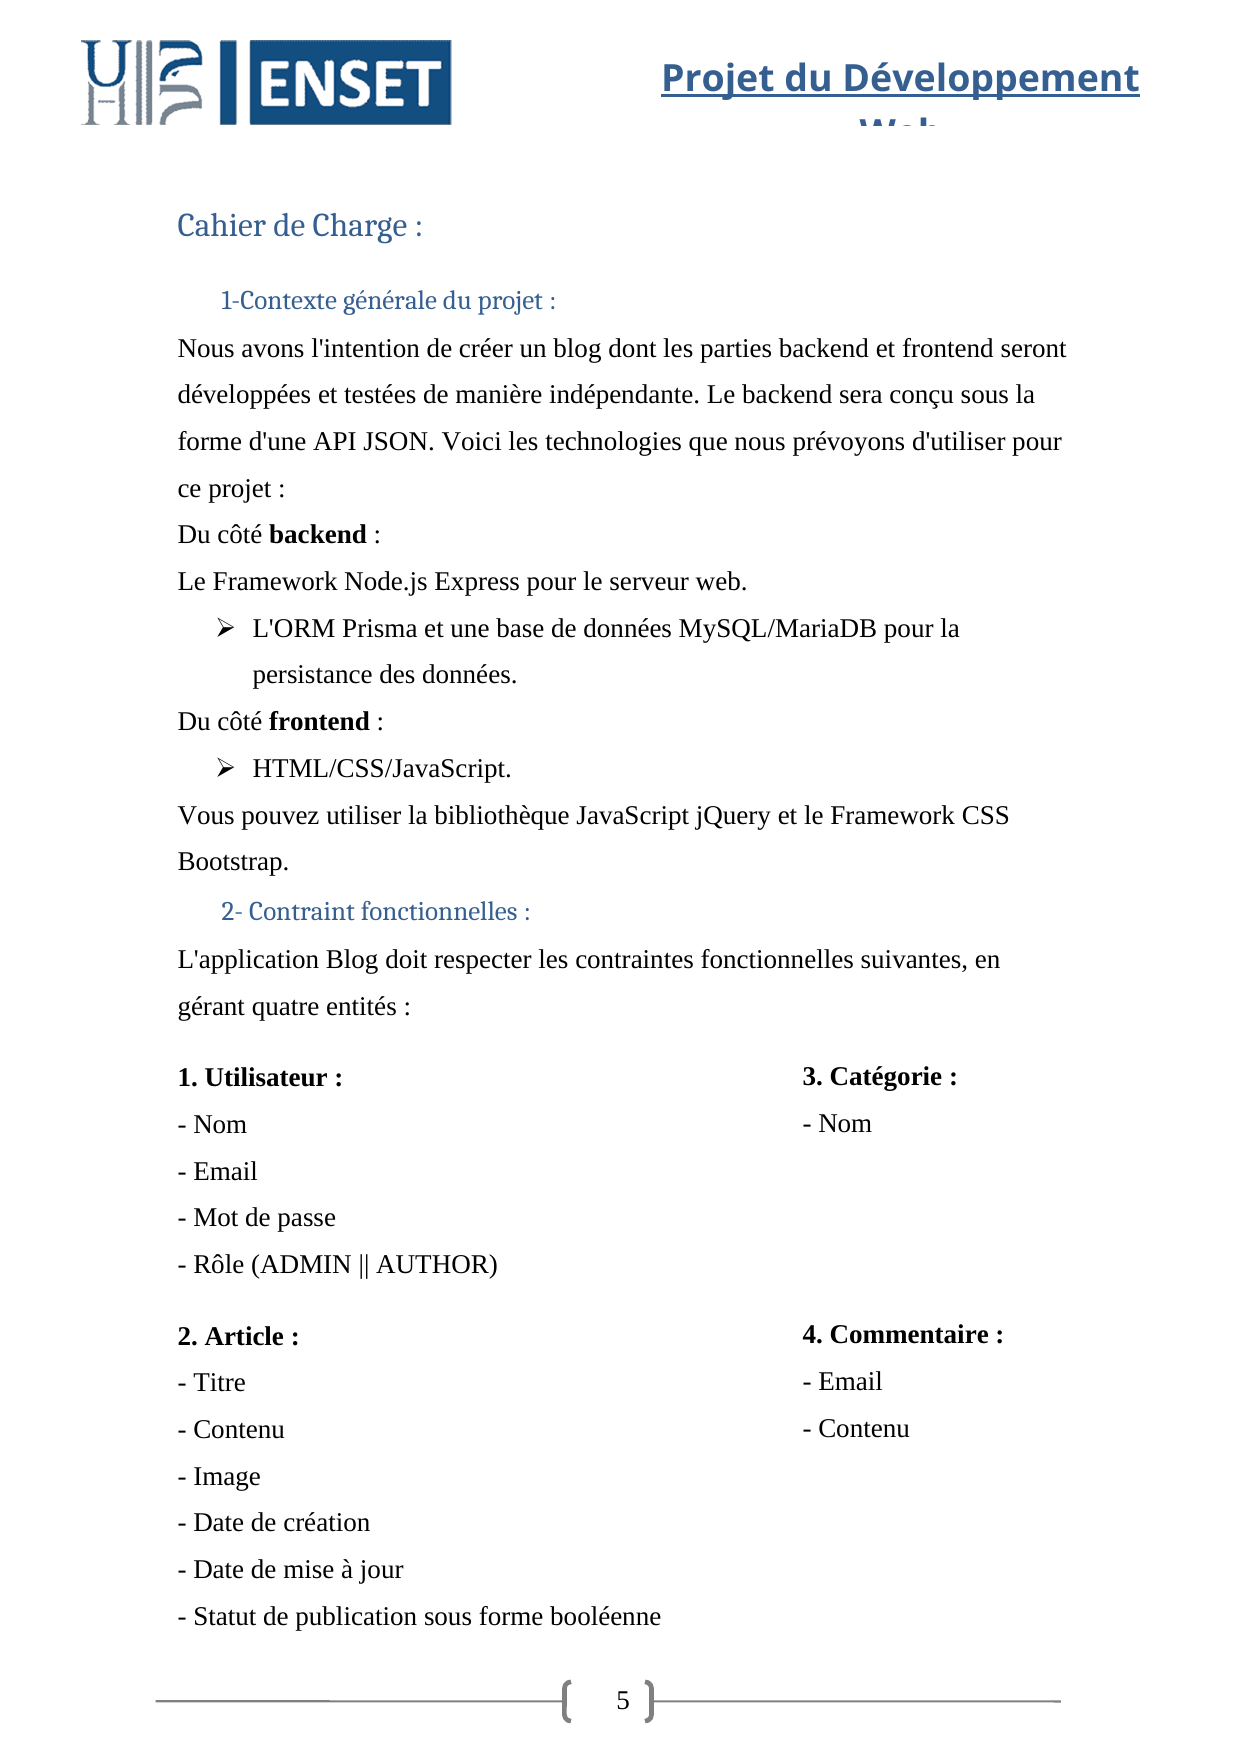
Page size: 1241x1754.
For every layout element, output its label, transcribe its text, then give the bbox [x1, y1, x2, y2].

text Du côté frontend : [177, 705, 1069, 736]
subtitle Cahier de Charge : [177, 206, 1069, 244]
subtitle 1-Contexte générale du projet : [177, 285, 1069, 316]
list HTML/CSS/JavaScript. [215, 752, 1069, 783]
text - Rôle (ADMIN || AUTHOR) [177, 1248, 1069, 1279]
text L'application Blog doit respecter les contraintes fonctionnelles suivantes, en gérant quatre entités : [177, 943, 1069, 1021]
text 2. Article : [177, 1320, 1069, 1351]
text Vous pouvez utiliser la bibliothèque JavaScript jQuery et le Framework CSS Bootstrap. [177, 799, 1069, 877]
text Nous avons l'intention de créer un blog dont les parties backend et frontend seront développées et testées de manière indépendante. Le backend sera conçu sous la forme d'une API JSON. Voici les technologies que nous prévoyons d'utiliser pour ce projet : [177, 332, 1069, 503]
subtitle 2- Contraint fonctionnelles : [177, 896, 1069, 927]
text - Nom [177, 1108, 1069, 1139]
text Du côté backend : [177, 518, 1069, 550]
text - Date de mise à jour [177, 1553, 1069, 1584]
list L'ORM Prisma et une base de données MySQL/MariaDB pour la persistance des données. [215, 612, 1069, 690]
text Le Framework Node.js Express pour le serveur web. [177, 565, 1069, 596]
text - Date de création [177, 1506, 1069, 1537]
text - Statut de publication sous forme booléenne [177, 1600, 1069, 1631]
picture [46, 29, 486, 130]
text - Titre [177, 1366, 1069, 1397]
text - Image [177, 1460, 1069, 1491]
text - Email [177, 1155, 1069, 1186]
text - Contenu [177, 1413, 1069, 1444]
text 1. Utilisateur : [177, 1061, 1069, 1092]
text - Mot de passe [177, 1201, 1069, 1232]
